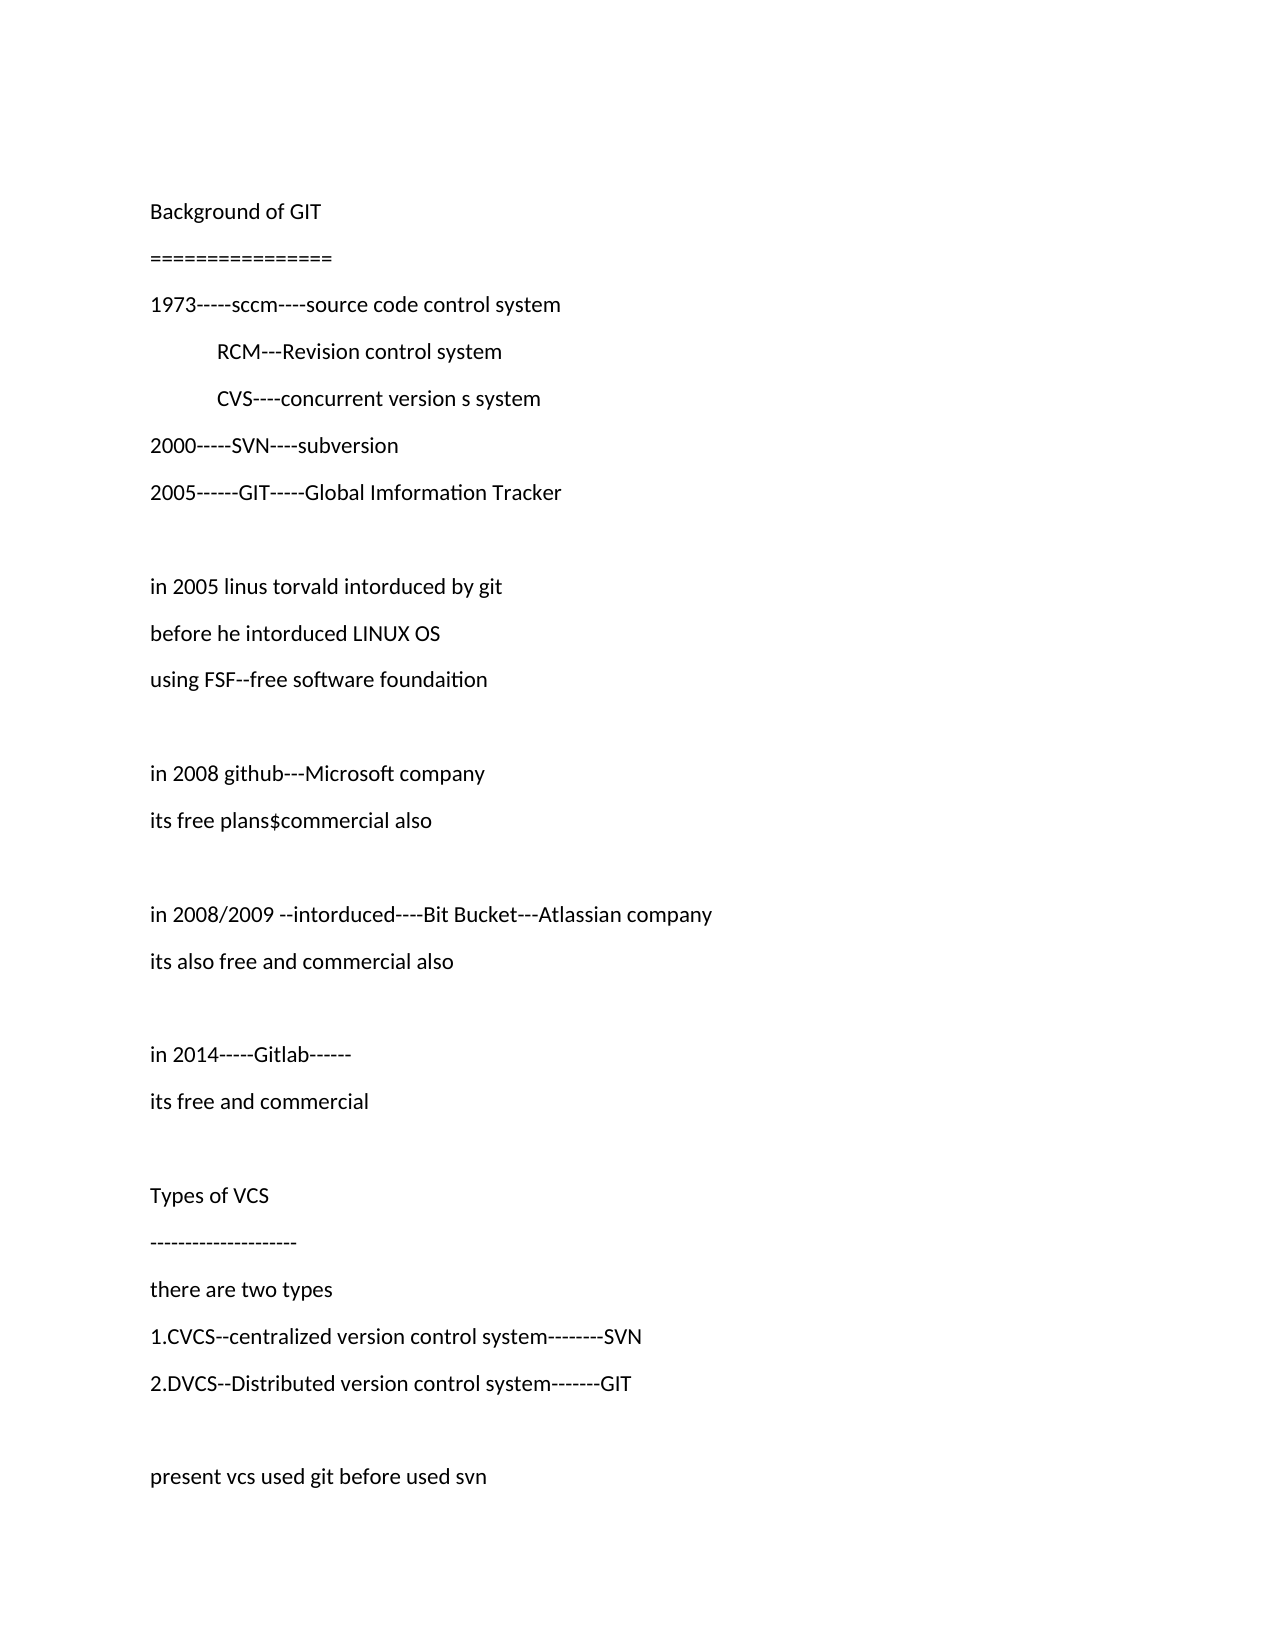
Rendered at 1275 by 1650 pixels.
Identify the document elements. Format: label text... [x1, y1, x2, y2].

text 2005------GIT-----Global Imformation Tracker [150, 478, 1125, 506]
text 1973-----sccm----source code control system [150, 291, 1125, 319]
text using FSF--free software foundaition [150, 666, 1125, 694]
text in 2005 linus torvald intorduced by git [150, 572, 1125, 600]
text in 2008 github---Microsoft company [150, 759, 1125, 787]
text before he intorduced LINUX OS [150, 619, 1125, 647]
text 1.CVCS--centralized version control system--------SVN [150, 1322, 1125, 1350]
text Background of GIT [150, 197, 1125, 225]
text Types of VCS [150, 1181, 1125, 1209]
text there are two types [150, 1275, 1125, 1303]
text its free plans$commercial also [150, 806, 1125, 834]
text RCM---Revision control system [150, 337, 1125, 366]
text its also free and commercial also [150, 947, 1125, 975]
text CVS----concurrent version s system [150, 384, 1125, 412]
text ================ [150, 244, 1125, 272]
text present vcs used git before used svn [150, 1462, 1125, 1491]
text 2.DVCS--Distributed version control system-------GIT [150, 1369, 1125, 1397]
text its free and commercial [150, 1087, 1125, 1116]
text in 2014-----Gitlab------ [150, 1041, 1125, 1069]
text in 2008/2009 --intorduced----Bit Bucket---Atlassian company [150, 900, 1125, 928]
text --------------------- [150, 1228, 1125, 1256]
text 2000-----SVN----subversion [150, 431, 1125, 459]
